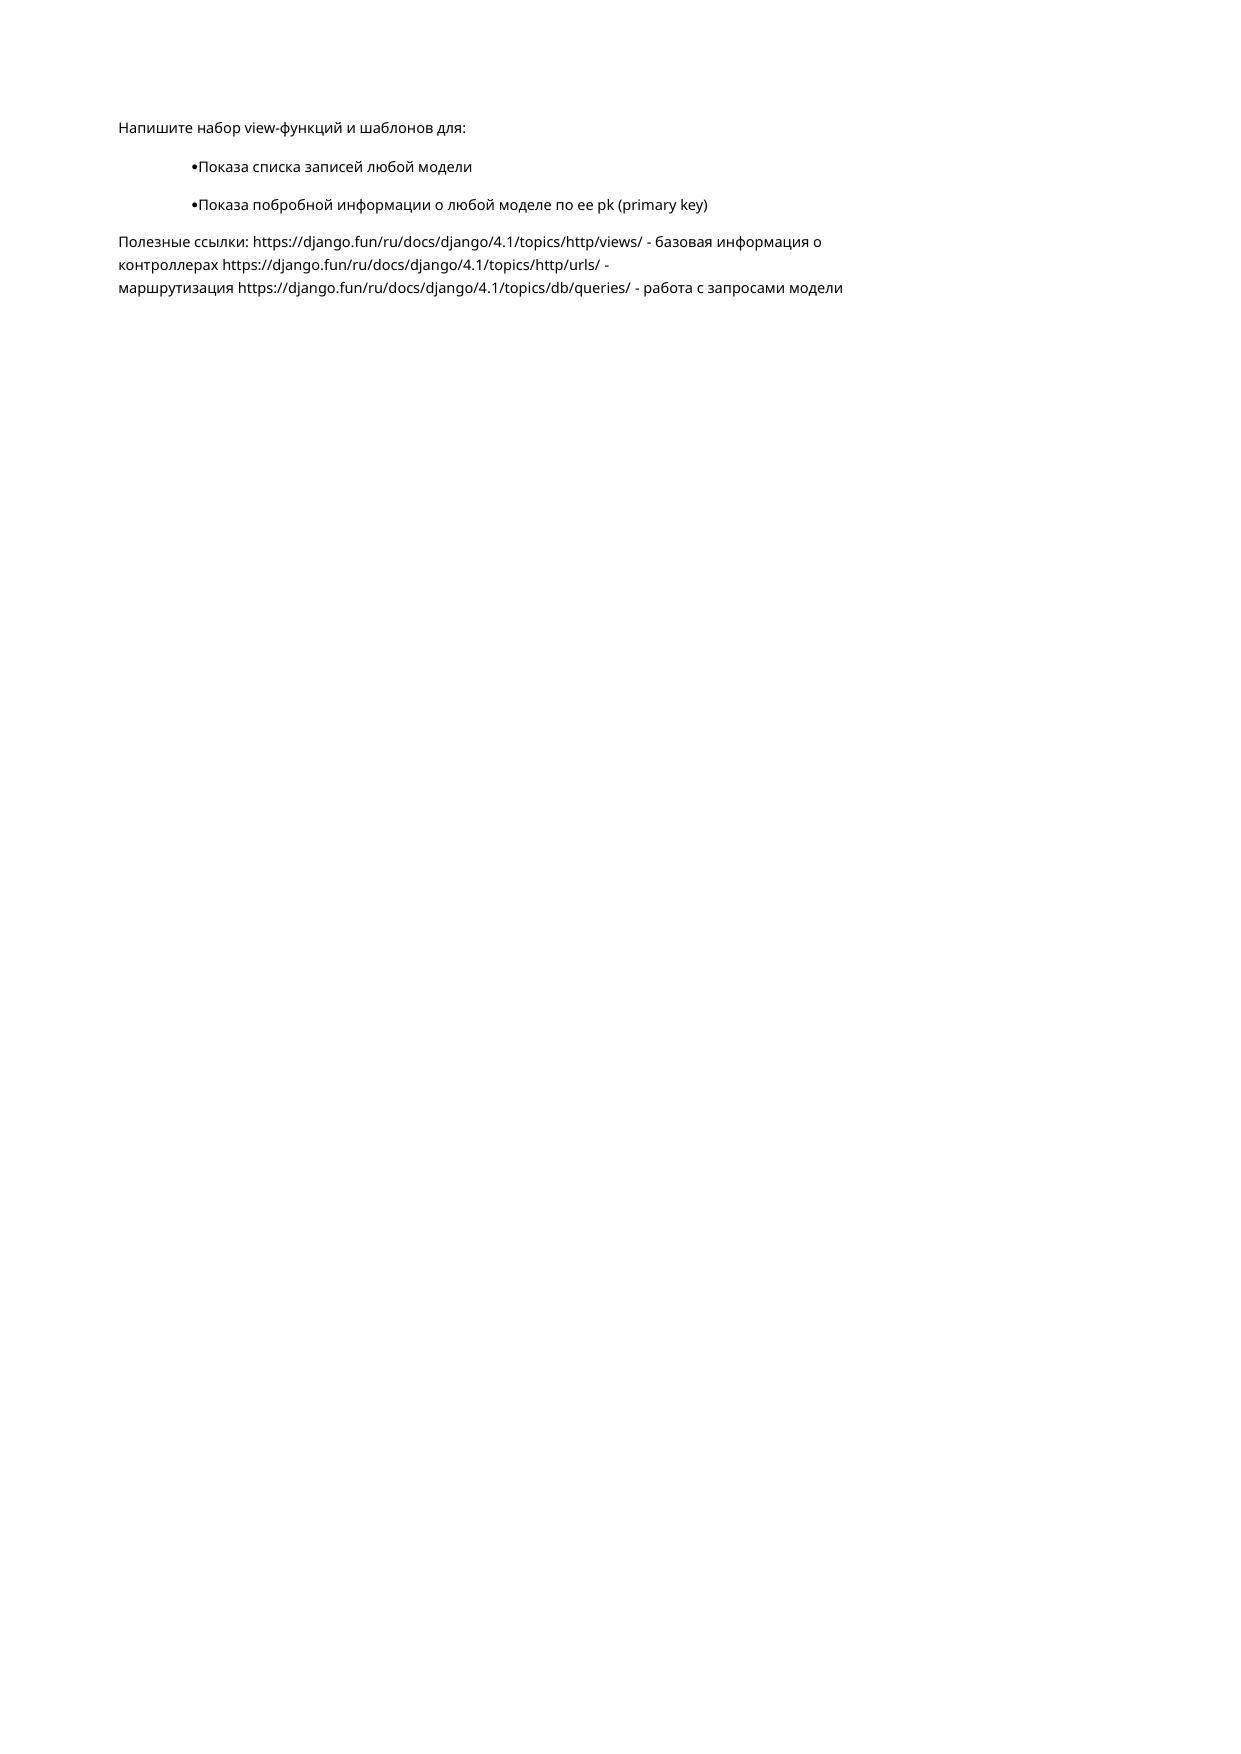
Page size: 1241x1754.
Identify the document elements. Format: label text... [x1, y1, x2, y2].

list Показа списка записей любой модели [192, 157, 1122, 177]
list Показа побробной информации о любой моделе по ее pk (primary key) [192, 194, 1122, 214]
text Напишите набор view-функций и шаблонов для: [118, 118, 1122, 138]
text Полезные ссылки: https://django.fun/ru/docs/django/4.1/topics/http/views/ - базовая информация о контроллерах https://django.fun/ru/docs/django/4.1/topics/http/urls/ - маршрутизация https://django.fun/ru/docs/django/4.1/topics/db/queries/ - работа с запросами модели [118, 232, 1122, 297]
